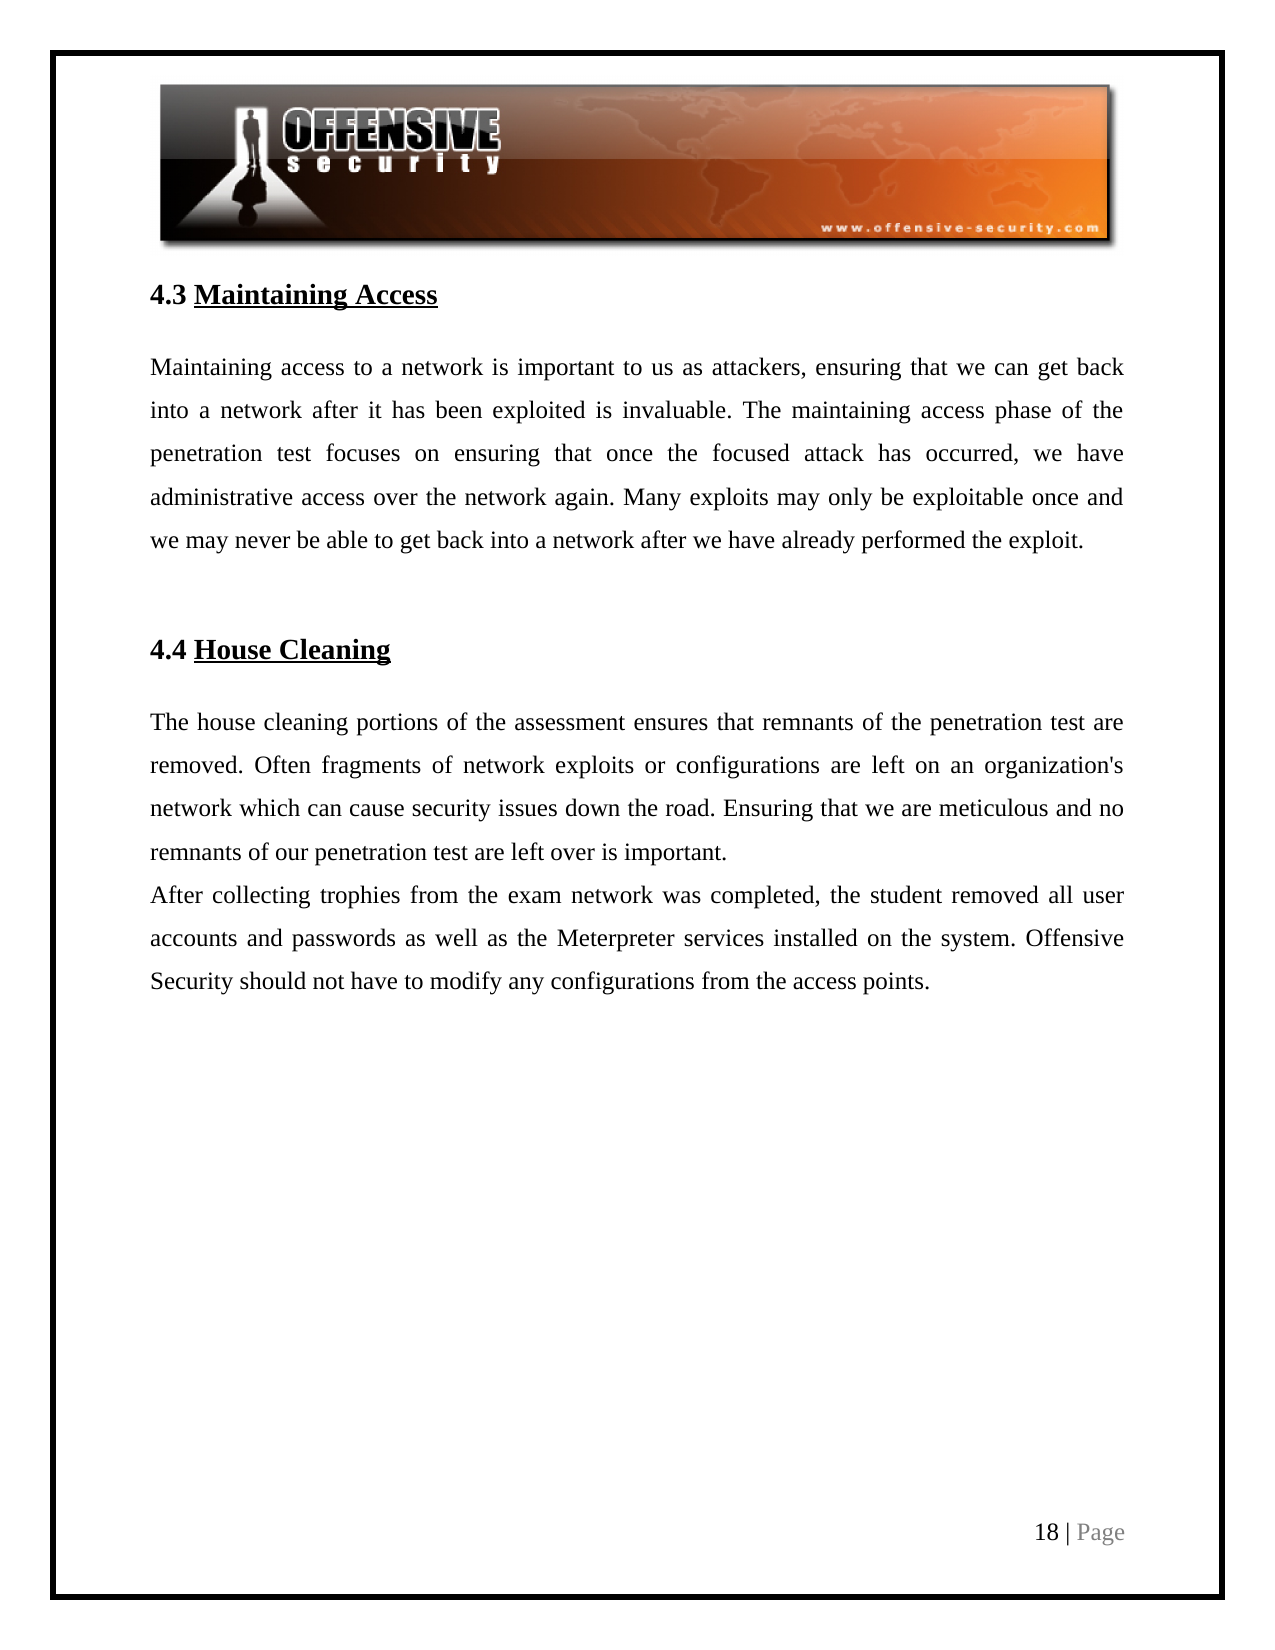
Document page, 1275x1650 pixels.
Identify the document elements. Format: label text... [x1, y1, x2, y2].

text Maintaining access to a network is important to us as attackers, ensuring that we can get back into a network after it has been exploited is invaluable. The maintaining access phase of the penetration test focuses on ensuring that once the focused attack has occurred, we have administrative access over the network again. Many exploits may only be exploitable once and we may never be able to get back into a network after we have already performed the exploit. [150, 352, 1125, 553]
text After collecting trophies from the exam network was completed, the student removed all user accounts and passwords as well as the Meterpreter services installed on the system. Offensive Security should not have to modify any configurations from the access points. [150, 880, 1125, 995]
subtitle House Cleaning [150, 632, 1125, 665]
subtitle Maintaining Access [150, 277, 1125, 311]
picture [150, 75, 1125, 257]
text The house cleaning portions of the assessment ensures that remnants of the penetration test are removed. Often fragments of network exploits or configurations are left on an organization's network which can cause security issues down the road. Ensuring that we are meticulous and no remnants of our penetration test are left over is important. [150, 707, 1125, 865]
